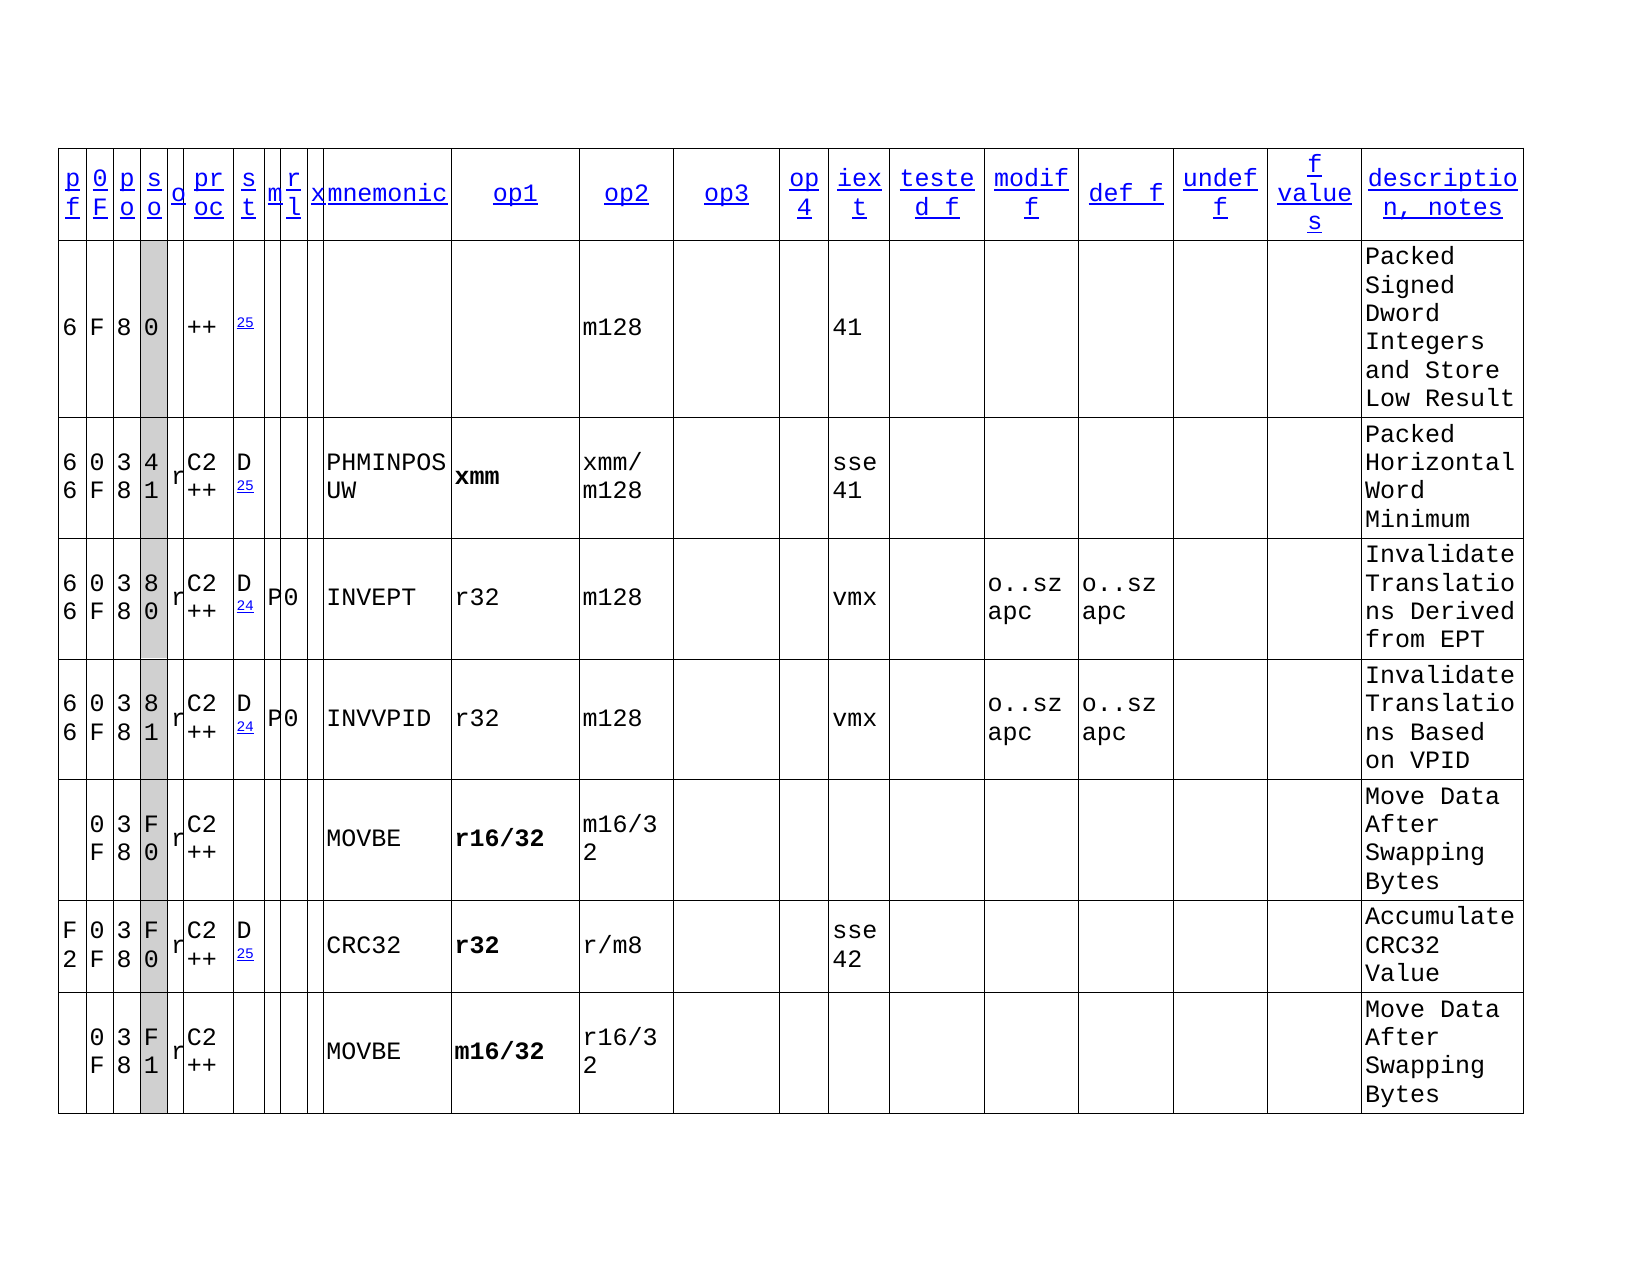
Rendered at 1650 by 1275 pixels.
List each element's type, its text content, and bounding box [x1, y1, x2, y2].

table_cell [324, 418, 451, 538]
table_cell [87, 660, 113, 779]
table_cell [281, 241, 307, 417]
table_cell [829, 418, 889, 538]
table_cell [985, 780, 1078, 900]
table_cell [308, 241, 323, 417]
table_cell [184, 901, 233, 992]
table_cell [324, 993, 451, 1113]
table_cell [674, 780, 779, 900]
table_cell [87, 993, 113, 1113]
table_header undef f [1174, 149, 1267, 240]
table_header st [234, 149, 264, 240]
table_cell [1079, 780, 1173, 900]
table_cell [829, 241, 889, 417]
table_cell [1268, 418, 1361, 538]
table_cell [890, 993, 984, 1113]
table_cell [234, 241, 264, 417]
table_header mnemonic [324, 149, 451, 240]
table_header x [308, 149, 323, 240]
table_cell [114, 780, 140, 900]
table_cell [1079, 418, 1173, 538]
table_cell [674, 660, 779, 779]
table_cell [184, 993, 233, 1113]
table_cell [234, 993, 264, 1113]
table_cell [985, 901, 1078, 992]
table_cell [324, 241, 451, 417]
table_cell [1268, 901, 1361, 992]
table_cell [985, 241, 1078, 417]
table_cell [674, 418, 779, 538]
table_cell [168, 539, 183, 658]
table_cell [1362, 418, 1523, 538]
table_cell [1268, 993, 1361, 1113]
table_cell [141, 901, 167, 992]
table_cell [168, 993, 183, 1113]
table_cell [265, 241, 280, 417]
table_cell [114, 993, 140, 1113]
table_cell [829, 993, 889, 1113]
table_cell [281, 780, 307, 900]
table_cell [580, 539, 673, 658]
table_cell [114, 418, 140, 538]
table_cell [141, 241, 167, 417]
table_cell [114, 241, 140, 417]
table_header modif f [985, 149, 1078, 240]
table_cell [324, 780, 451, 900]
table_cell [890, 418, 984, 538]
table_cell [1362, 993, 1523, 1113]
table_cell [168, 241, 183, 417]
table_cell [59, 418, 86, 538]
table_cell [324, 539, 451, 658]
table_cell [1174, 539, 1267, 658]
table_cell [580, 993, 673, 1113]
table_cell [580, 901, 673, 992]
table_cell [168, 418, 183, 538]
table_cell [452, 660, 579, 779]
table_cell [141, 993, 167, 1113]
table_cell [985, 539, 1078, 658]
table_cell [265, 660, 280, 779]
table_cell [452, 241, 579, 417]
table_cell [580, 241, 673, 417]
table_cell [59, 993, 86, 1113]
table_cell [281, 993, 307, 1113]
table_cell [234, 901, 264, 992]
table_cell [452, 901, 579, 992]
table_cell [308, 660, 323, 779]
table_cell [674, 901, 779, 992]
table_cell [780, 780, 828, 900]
table_header op1 [452, 149, 579, 240]
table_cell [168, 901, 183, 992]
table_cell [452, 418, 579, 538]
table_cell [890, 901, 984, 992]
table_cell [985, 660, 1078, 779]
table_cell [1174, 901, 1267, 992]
table_header tested f [890, 149, 984, 240]
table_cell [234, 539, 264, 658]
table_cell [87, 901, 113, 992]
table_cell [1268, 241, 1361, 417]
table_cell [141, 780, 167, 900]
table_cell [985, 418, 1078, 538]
table_header po [114, 149, 140, 240]
table_header def f [1079, 149, 1173, 240]
table_header pf [59, 149, 86, 240]
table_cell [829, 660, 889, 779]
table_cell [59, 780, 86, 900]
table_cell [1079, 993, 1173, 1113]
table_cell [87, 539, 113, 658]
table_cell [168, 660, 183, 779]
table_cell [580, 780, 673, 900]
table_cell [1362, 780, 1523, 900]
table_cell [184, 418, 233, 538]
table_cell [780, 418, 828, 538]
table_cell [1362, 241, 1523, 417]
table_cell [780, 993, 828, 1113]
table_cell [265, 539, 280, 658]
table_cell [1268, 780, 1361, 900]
table_header proc [184, 149, 233, 240]
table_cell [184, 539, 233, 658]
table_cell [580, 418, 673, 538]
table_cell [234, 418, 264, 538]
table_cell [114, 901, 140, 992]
table_header op2 [580, 149, 673, 240]
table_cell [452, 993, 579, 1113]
table_header f values [1268, 149, 1361, 240]
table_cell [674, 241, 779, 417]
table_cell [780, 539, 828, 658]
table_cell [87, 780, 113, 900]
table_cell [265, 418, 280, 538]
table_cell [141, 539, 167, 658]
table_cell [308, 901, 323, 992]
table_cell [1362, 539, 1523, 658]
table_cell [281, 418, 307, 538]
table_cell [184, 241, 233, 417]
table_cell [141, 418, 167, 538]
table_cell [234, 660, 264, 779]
table_header iext [829, 149, 889, 240]
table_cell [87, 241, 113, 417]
table_header m [265, 149, 280, 240]
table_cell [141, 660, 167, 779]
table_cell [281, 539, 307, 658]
table_header so [141, 149, 167, 240]
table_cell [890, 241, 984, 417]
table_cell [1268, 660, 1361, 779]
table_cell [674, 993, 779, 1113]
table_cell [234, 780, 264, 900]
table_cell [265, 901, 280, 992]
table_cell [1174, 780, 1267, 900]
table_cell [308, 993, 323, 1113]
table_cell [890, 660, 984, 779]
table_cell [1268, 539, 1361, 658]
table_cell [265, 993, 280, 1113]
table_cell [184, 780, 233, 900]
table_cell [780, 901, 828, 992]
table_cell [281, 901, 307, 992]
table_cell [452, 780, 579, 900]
table_header 0F [87, 149, 113, 240]
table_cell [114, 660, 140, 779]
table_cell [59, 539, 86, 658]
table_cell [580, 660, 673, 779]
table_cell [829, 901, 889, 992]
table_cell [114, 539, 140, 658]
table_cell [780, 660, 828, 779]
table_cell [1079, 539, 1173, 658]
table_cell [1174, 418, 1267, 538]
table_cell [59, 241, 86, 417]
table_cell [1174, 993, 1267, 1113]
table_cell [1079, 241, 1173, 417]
table_header rl [281, 149, 307, 240]
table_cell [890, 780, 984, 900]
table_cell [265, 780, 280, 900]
table_header op3 [674, 149, 779, 240]
table_header description, notes [1362, 149, 1523, 240]
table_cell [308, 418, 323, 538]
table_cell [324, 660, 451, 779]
table_header op4 [780, 149, 828, 240]
table_header o [168, 149, 183, 240]
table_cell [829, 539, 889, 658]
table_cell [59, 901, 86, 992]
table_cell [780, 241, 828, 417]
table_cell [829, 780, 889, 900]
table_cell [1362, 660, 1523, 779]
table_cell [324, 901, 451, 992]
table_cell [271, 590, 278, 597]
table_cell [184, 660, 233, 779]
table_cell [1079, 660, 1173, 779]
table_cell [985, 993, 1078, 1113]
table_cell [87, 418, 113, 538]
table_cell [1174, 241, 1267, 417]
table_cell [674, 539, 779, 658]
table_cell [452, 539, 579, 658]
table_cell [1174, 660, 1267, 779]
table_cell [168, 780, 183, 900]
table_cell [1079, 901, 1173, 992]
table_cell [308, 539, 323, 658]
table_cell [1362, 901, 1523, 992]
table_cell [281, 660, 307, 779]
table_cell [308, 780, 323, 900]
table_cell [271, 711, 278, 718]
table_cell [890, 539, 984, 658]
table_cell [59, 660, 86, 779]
